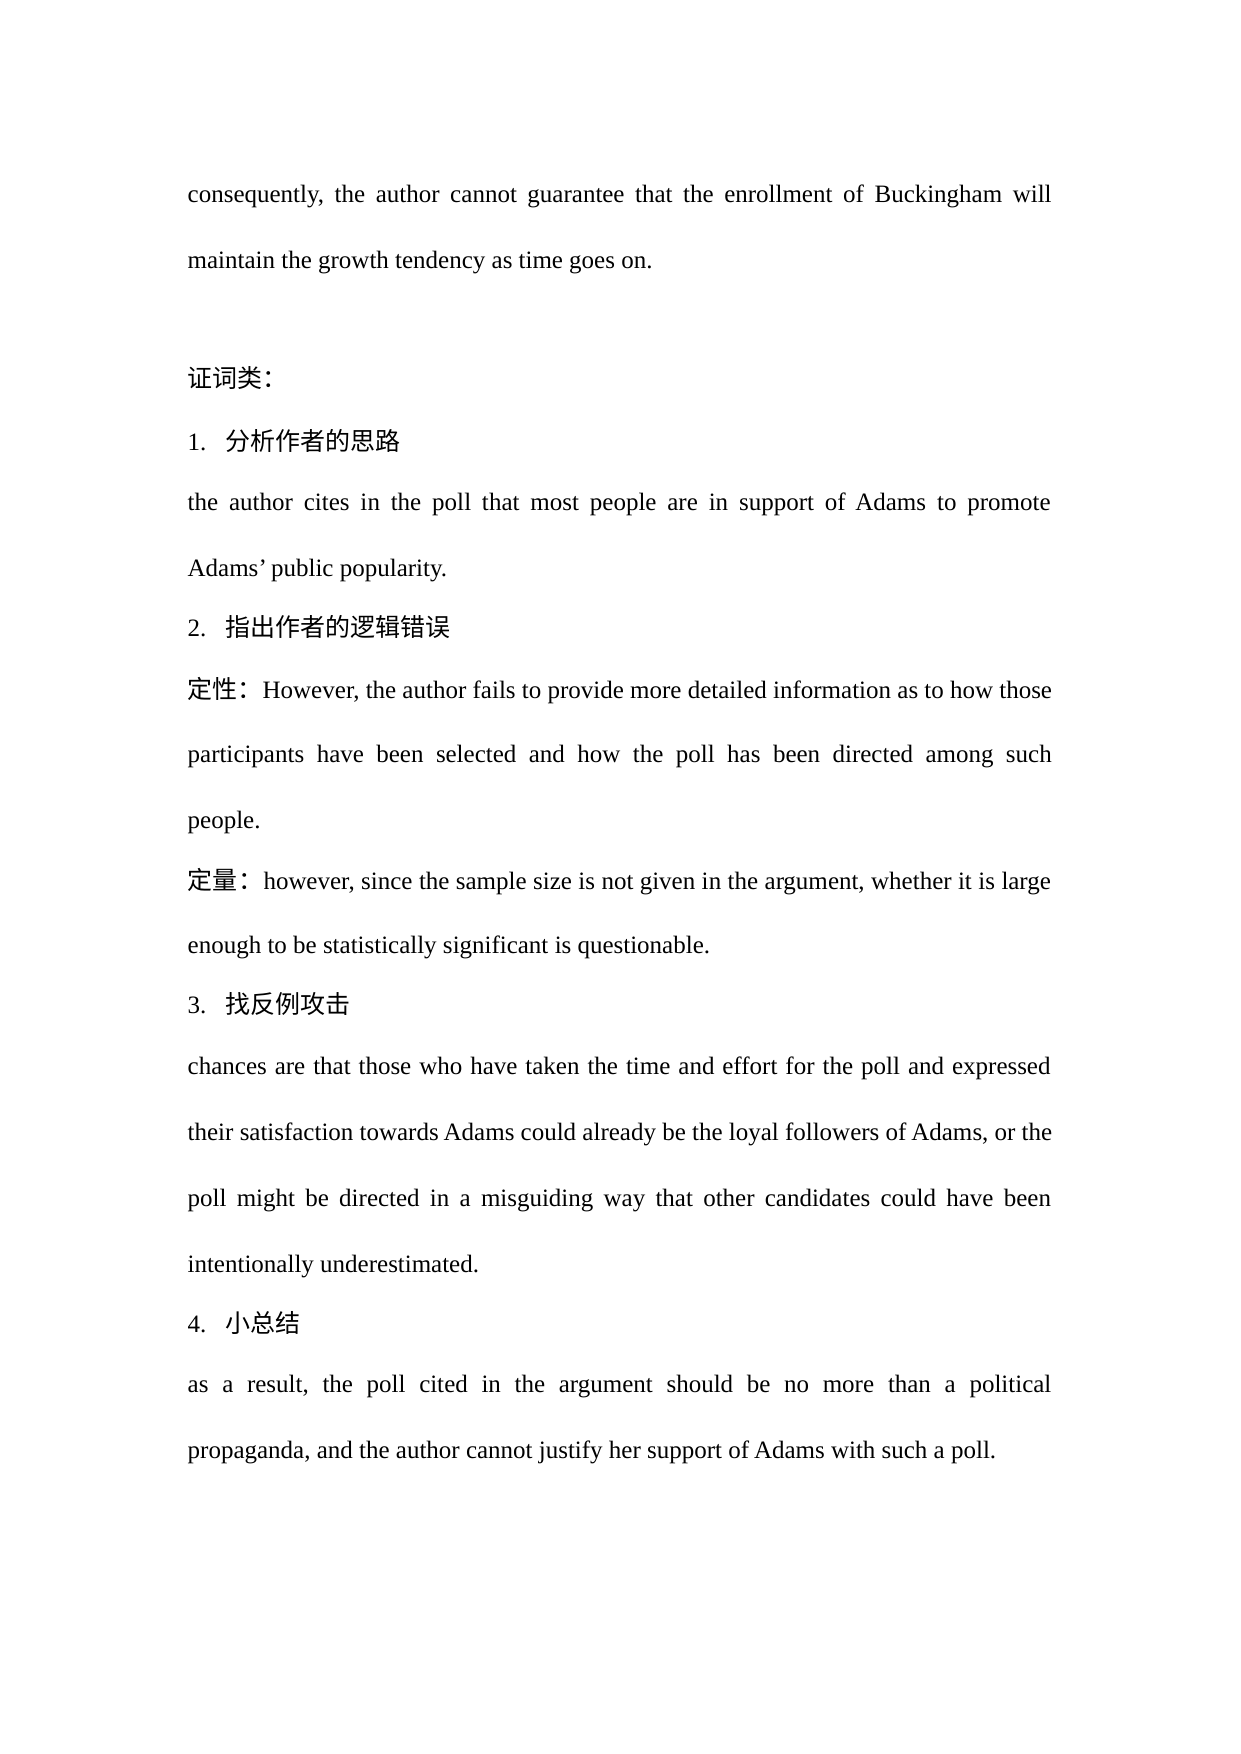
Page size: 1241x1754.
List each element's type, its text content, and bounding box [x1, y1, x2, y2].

text consequently, the author cannot guarantee that the enrollment of Buckingham will maintain the growth tendency as time goes on. [187, 172, 1053, 282]
list 指出作者的逻辑错误 [187, 604, 1053, 648]
text 证词类： [187, 355, 1053, 399]
text 定性：However, the author fails to provide more detailed information as to how those participants have been selected and how the poll has been directed among such people. [187, 666, 1053, 842]
text 定量：however, since the sample size is not given in the argument, whether it is large enough to be statistically significant is questionable. [187, 856, 1053, 967]
list 找反例攻击 [187, 981, 1053, 1025]
text as a result, the poll cited in the argument should be no more than a political propaganda, and the author cannot justify her support of Adams with such a poll. [187, 1362, 1053, 1472]
text the author cites in the poll that most people are in support of Adams to promote Adams’ public popularity. [187, 479, 1053, 589]
text chances are that those who have taken the time and effort for the poll and expressed their satisfaction towards Adams could already be the loyal followers of Adams, or the poll might be directed in a misguiding way that other candidates could have been intentionally underestimated. [187, 1043, 1053, 1285]
list 分析作者的思路 [187, 417, 1053, 461]
list 小总结 [187, 1300, 1053, 1344]
